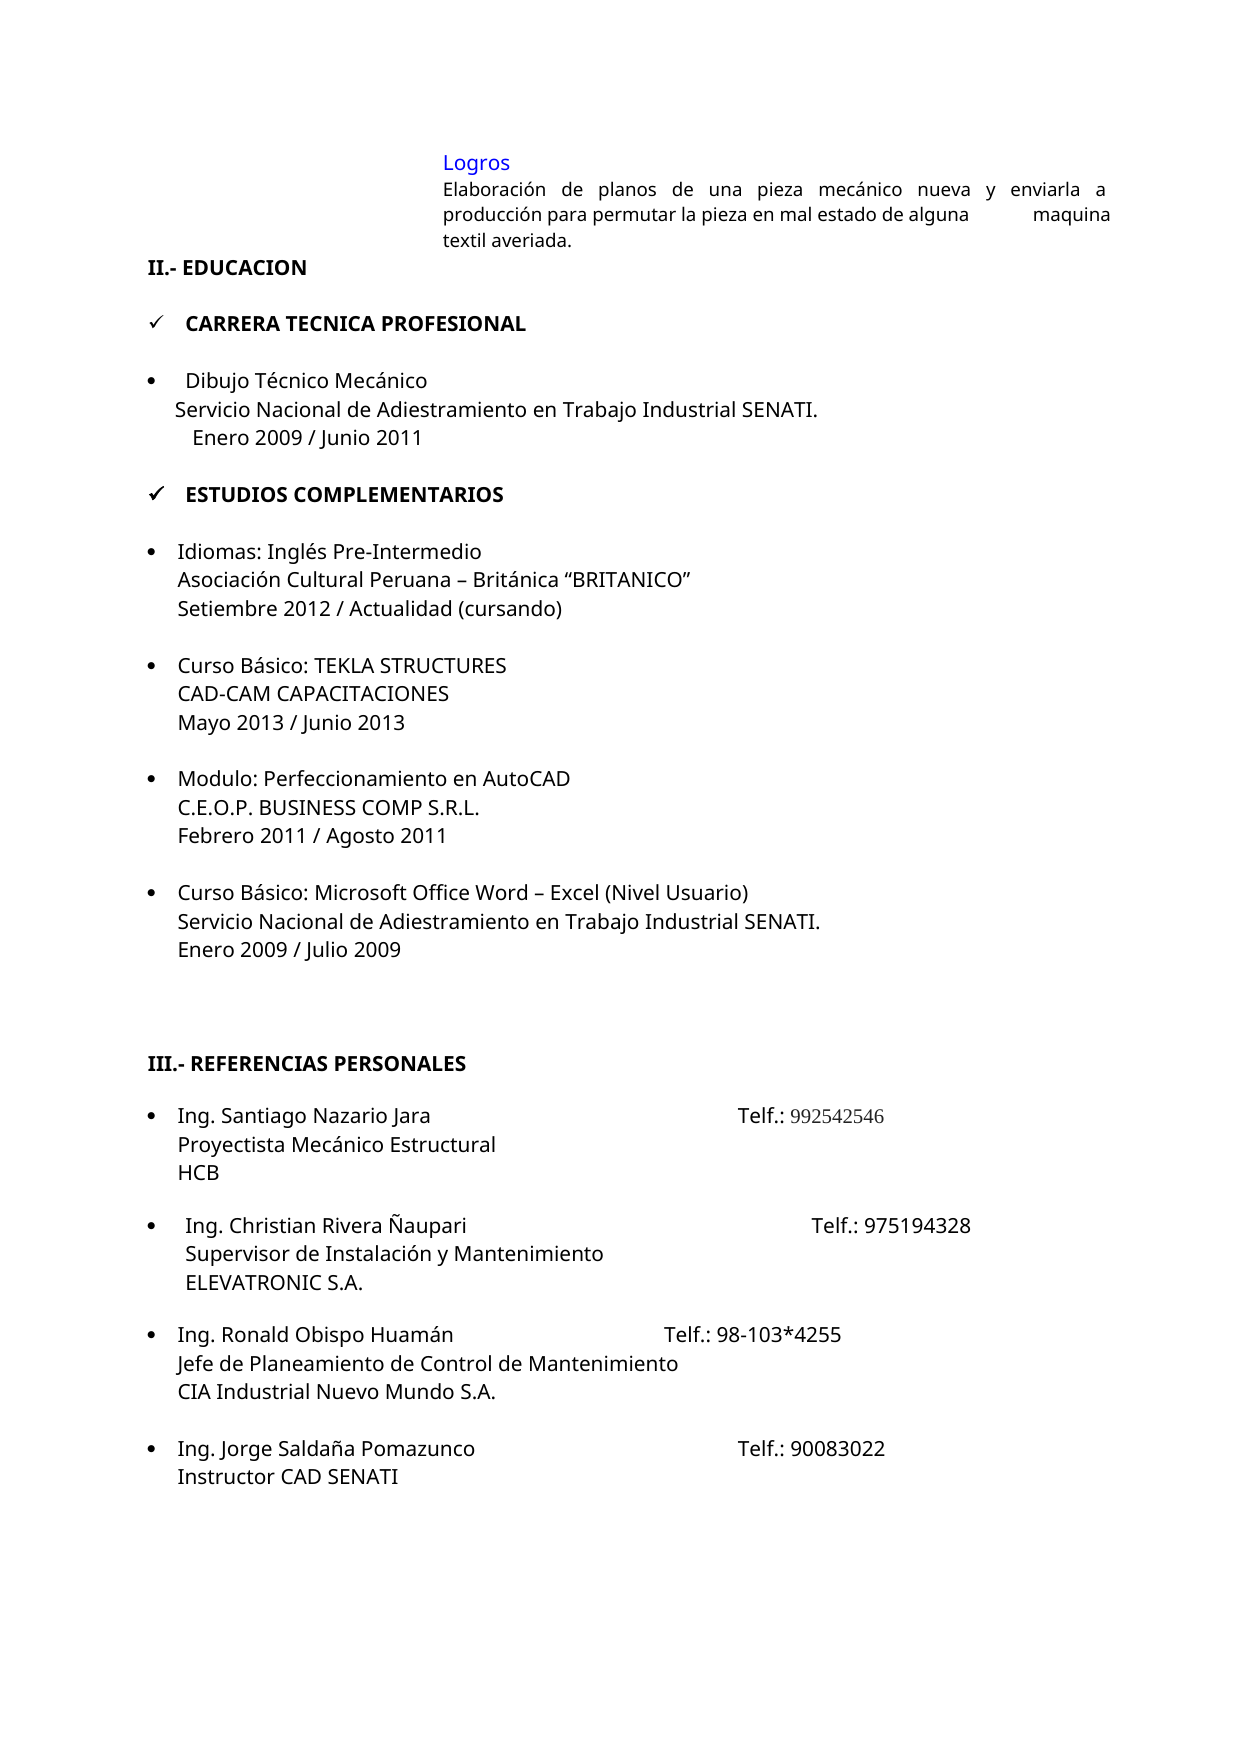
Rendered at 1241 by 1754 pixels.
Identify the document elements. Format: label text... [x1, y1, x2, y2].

list Ing. Ronald Obispo Huamán Telf.: 98-103*4255 [148, 1320, 1122, 1349]
text Enero 2009 / Julio 2009 [148, 935, 1122, 964]
list Dibujo Técnico Mecánico [148, 366, 1122, 395]
list CARRERA TECNICA PROFESIONAL [148, 309, 1122, 338]
list Supervisor de Instalación y Mantenimiento [185, 1239, 1122, 1268]
subtitle II.- EDUCACION [148, 253, 1122, 281]
list Ing. Santiago Nazario Jara Telf.: 992542546 [148, 1101, 1122, 1130]
text Servicio Nacional de Adiestramiento en Trabajo Industrial SENATI. [148, 907, 1122, 935]
list ELEVATRONIC S.A. [185, 1268, 1122, 1296]
text Jefe de Planeamiento de Control de Mantenimiento [177, 1349, 1122, 1377]
list Curso Básico: Microsoft Office Word – Excel (Nivel Usuario) [148, 878, 1122, 907]
list Logros [413, 148, 1122, 176]
text Proyectista Mecánico Estructural [177, 1130, 1122, 1158]
list Enero 2009 / Junio 2011 [148, 423, 1122, 452]
list Ing. Jorge Saldaña Pomazunco Telf.: 90083022 [148, 1434, 1122, 1462]
list Curso Básico: TEKLA STRUCTURES [148, 651, 1122, 679]
text HCB [177, 1158, 1122, 1187]
text Setiembre 2012 / Actualidad (cursando) [177, 594, 1122, 622]
text Instructor CAD SENATI [177, 1462, 1122, 1491]
list Modulo: Perfeccionamiento en AutoCAD [148, 764, 1122, 793]
subtitle III.- REFERENCIAS PERSONALES [148, 1049, 1122, 1077]
text CIA Industrial Nuevo Mundo S.A. [177, 1377, 1122, 1406]
text Mayo 2013 / Junio 2013 [177, 708, 1122, 736]
list Idiomas: Inglés Pre-Intermedio [148, 537, 1122, 566]
text CAD-CAM CAPACITACIONES [177, 679, 1122, 708]
text Febrero 2011 / Agosto 2011 [177, 821, 1122, 850]
text Asociación Cultural Peruana – Británica “BRITANICO” [177, 566, 1122, 594]
text Elaboración de planos de una pieza mecánico nueva y enviarla a producción para permutar la pieza en mal estado de alguna maquina textil averiada. [413, 176, 1122, 253]
text C.E.O.P. BUSINESS COMP S.R.L. [177, 793, 1122, 821]
text Servicio Nacional de Adiestramiento en Trabajo Industrial SENATI. [148, 395, 1132, 423]
list Ing. Christian Rivera Ñaupari Telf.: 975194328 [148, 1211, 1122, 1239]
list ESTUDIOS COMPLEMENTARIOS [148, 480, 1122, 509]
